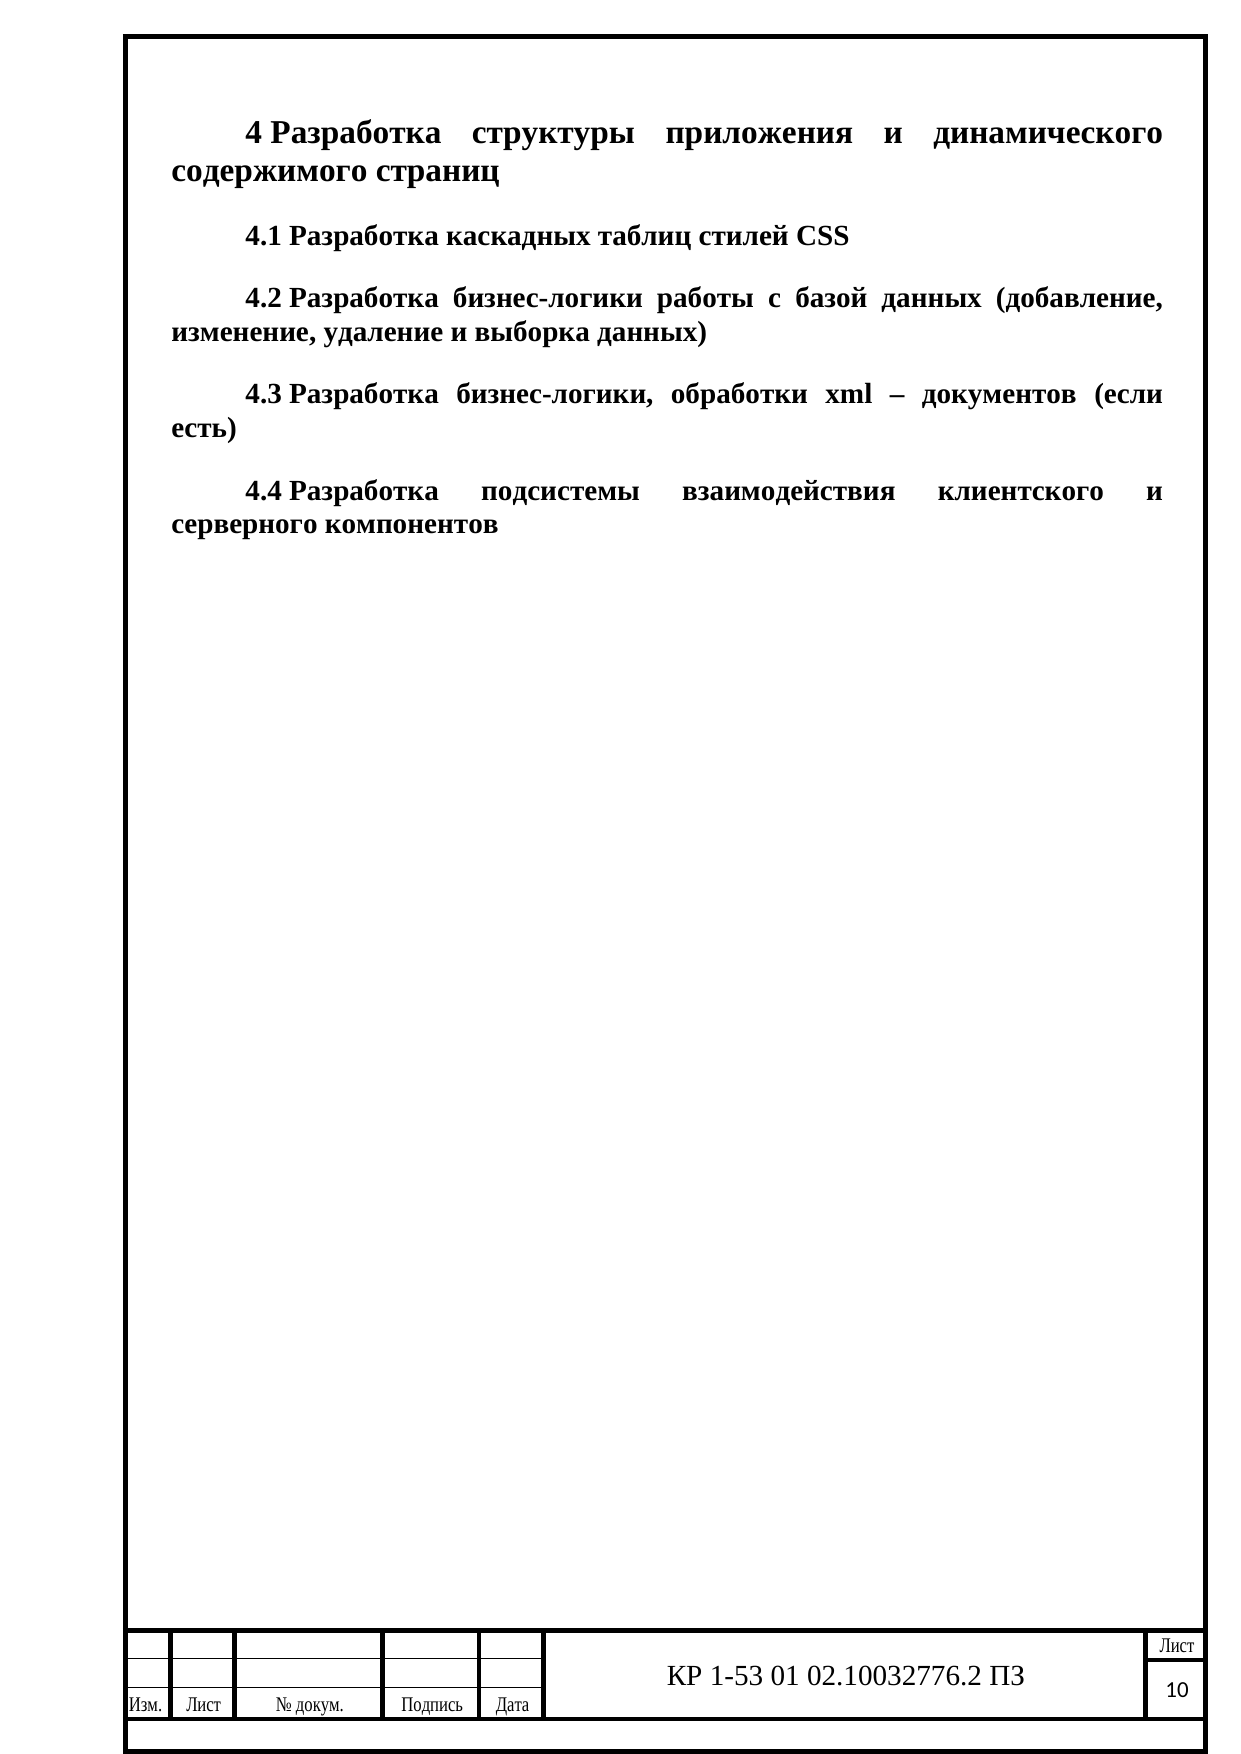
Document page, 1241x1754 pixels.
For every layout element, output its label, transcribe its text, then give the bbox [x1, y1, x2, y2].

text Разработка подсистемы взаимодействия клиентского и серверного компонентов [171, 473, 1163, 540]
text Разработка структуры приложения и динамического содержимого страниц [171, 112, 1163, 188]
text Разработка бизнес-логики, обработки xml – документов (если есть) [171, 377, 1163, 444]
text Разработка каскадных таблиц стилей CSS [171, 218, 1163, 251]
text Разработка бизнес-логики работы с базой данных (добавление, изменение, удаление и выборка данных) [171, 280, 1163, 347]
